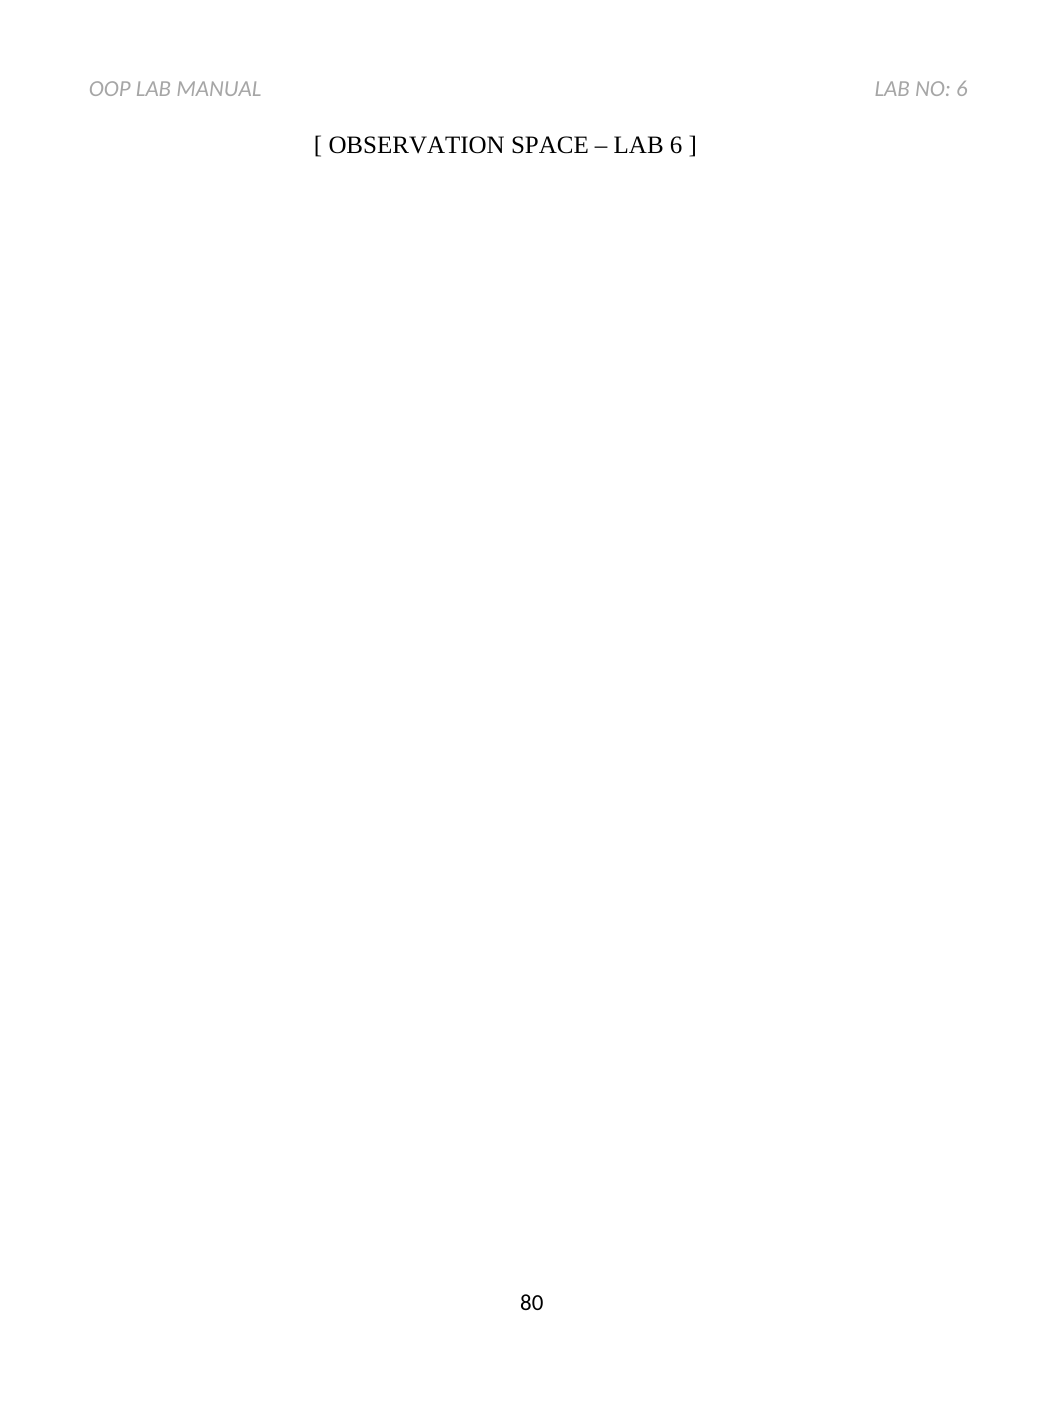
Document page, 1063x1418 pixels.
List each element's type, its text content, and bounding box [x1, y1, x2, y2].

list [ OBSERVATION SPACE – LAB 6 ] [314, 130, 974, 159]
